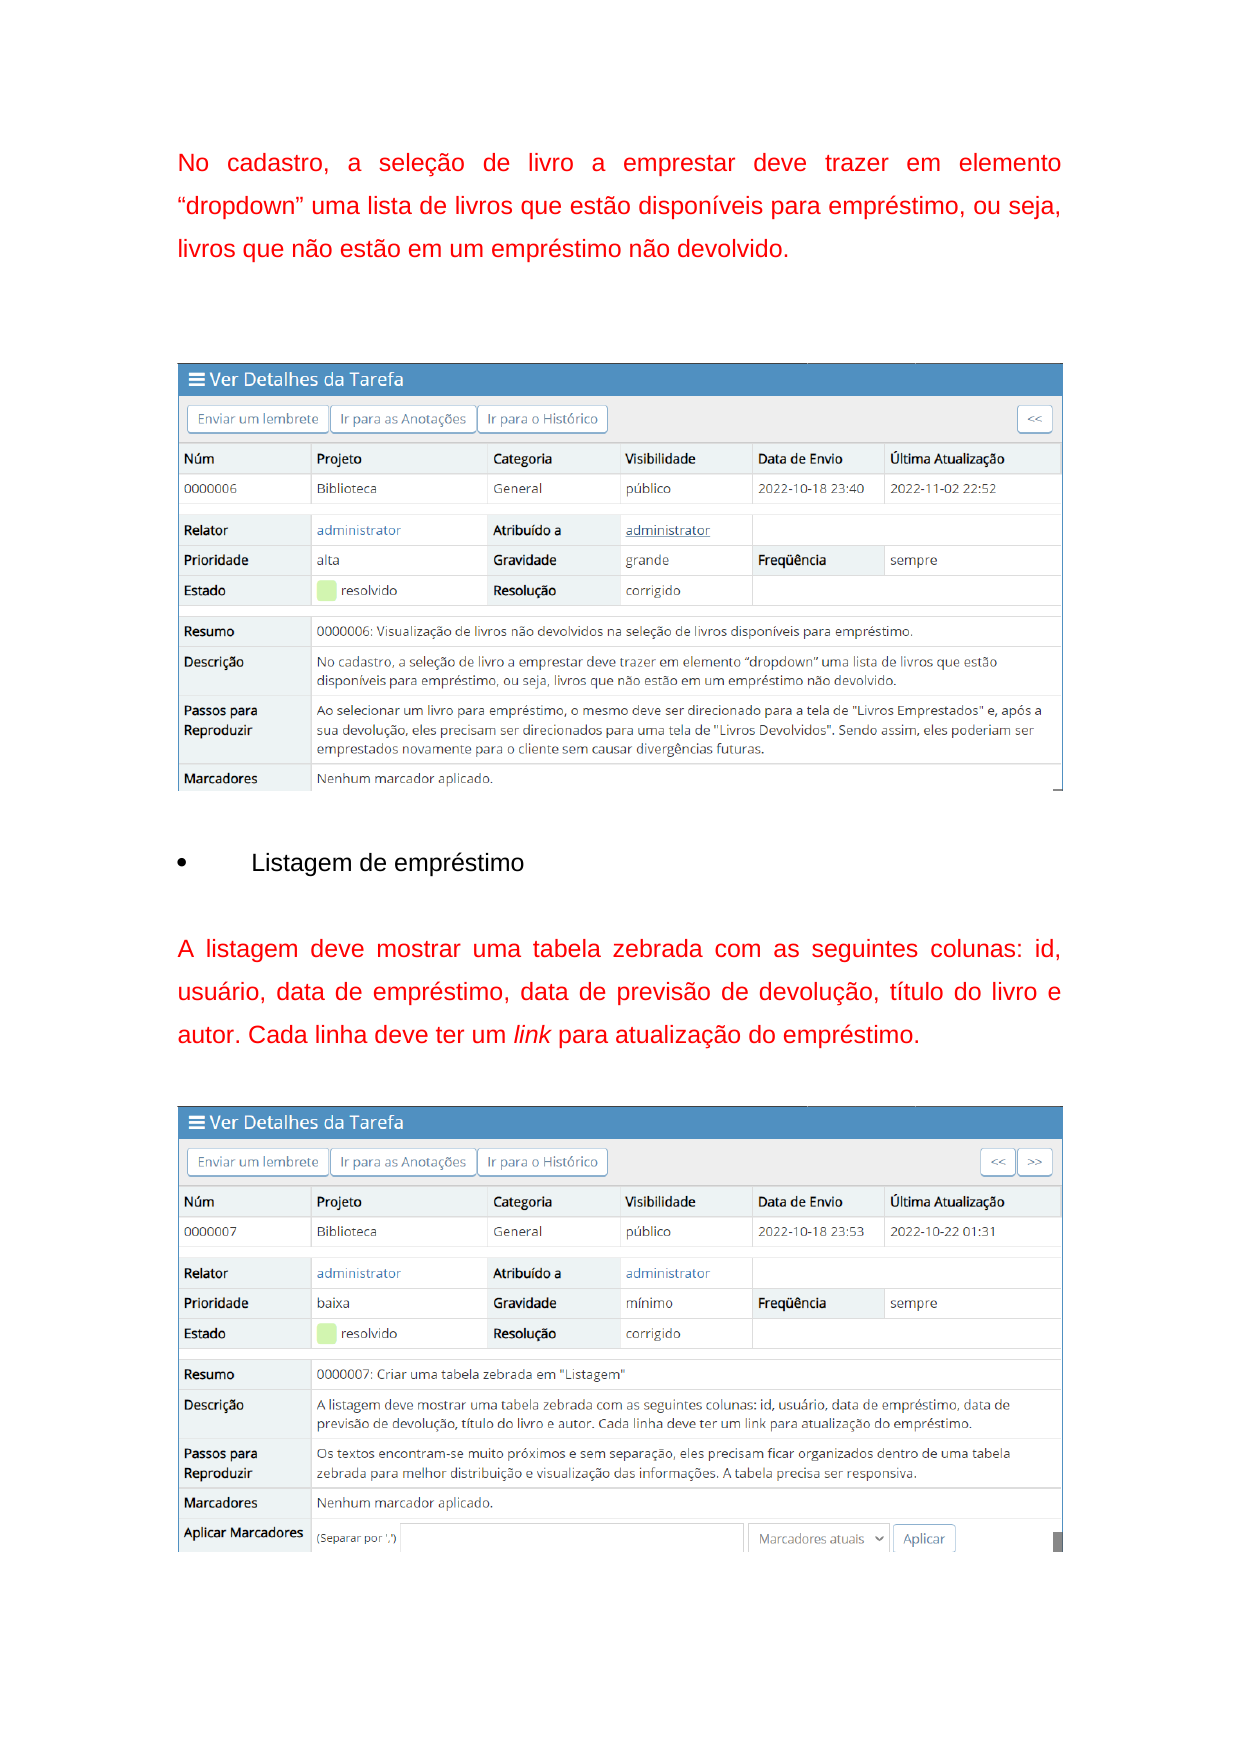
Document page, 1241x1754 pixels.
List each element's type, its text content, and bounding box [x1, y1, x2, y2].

picture [177, 1106, 1063, 1552]
list A listagem deve mostrar uma tabela zebrada com as seguintes colunas: id, usuário, data de empréstimo, data de previsão de devolução, título do livro e autor. Cada linha deve ter um link para atualização do empréstimo. [177, 934, 1063, 1049]
picture [177, 363, 1063, 791]
list No cadastro, a seleção de livro a emprestar deve trazer em elemento “dropdown” uma lista de livros que estão disponíveis para empréstimo, ou seja, livros que não estão em um empréstimo não devolvido. [177, 148, 1063, 263]
list Listagem de empréstimo [177, 847, 1063, 876]
